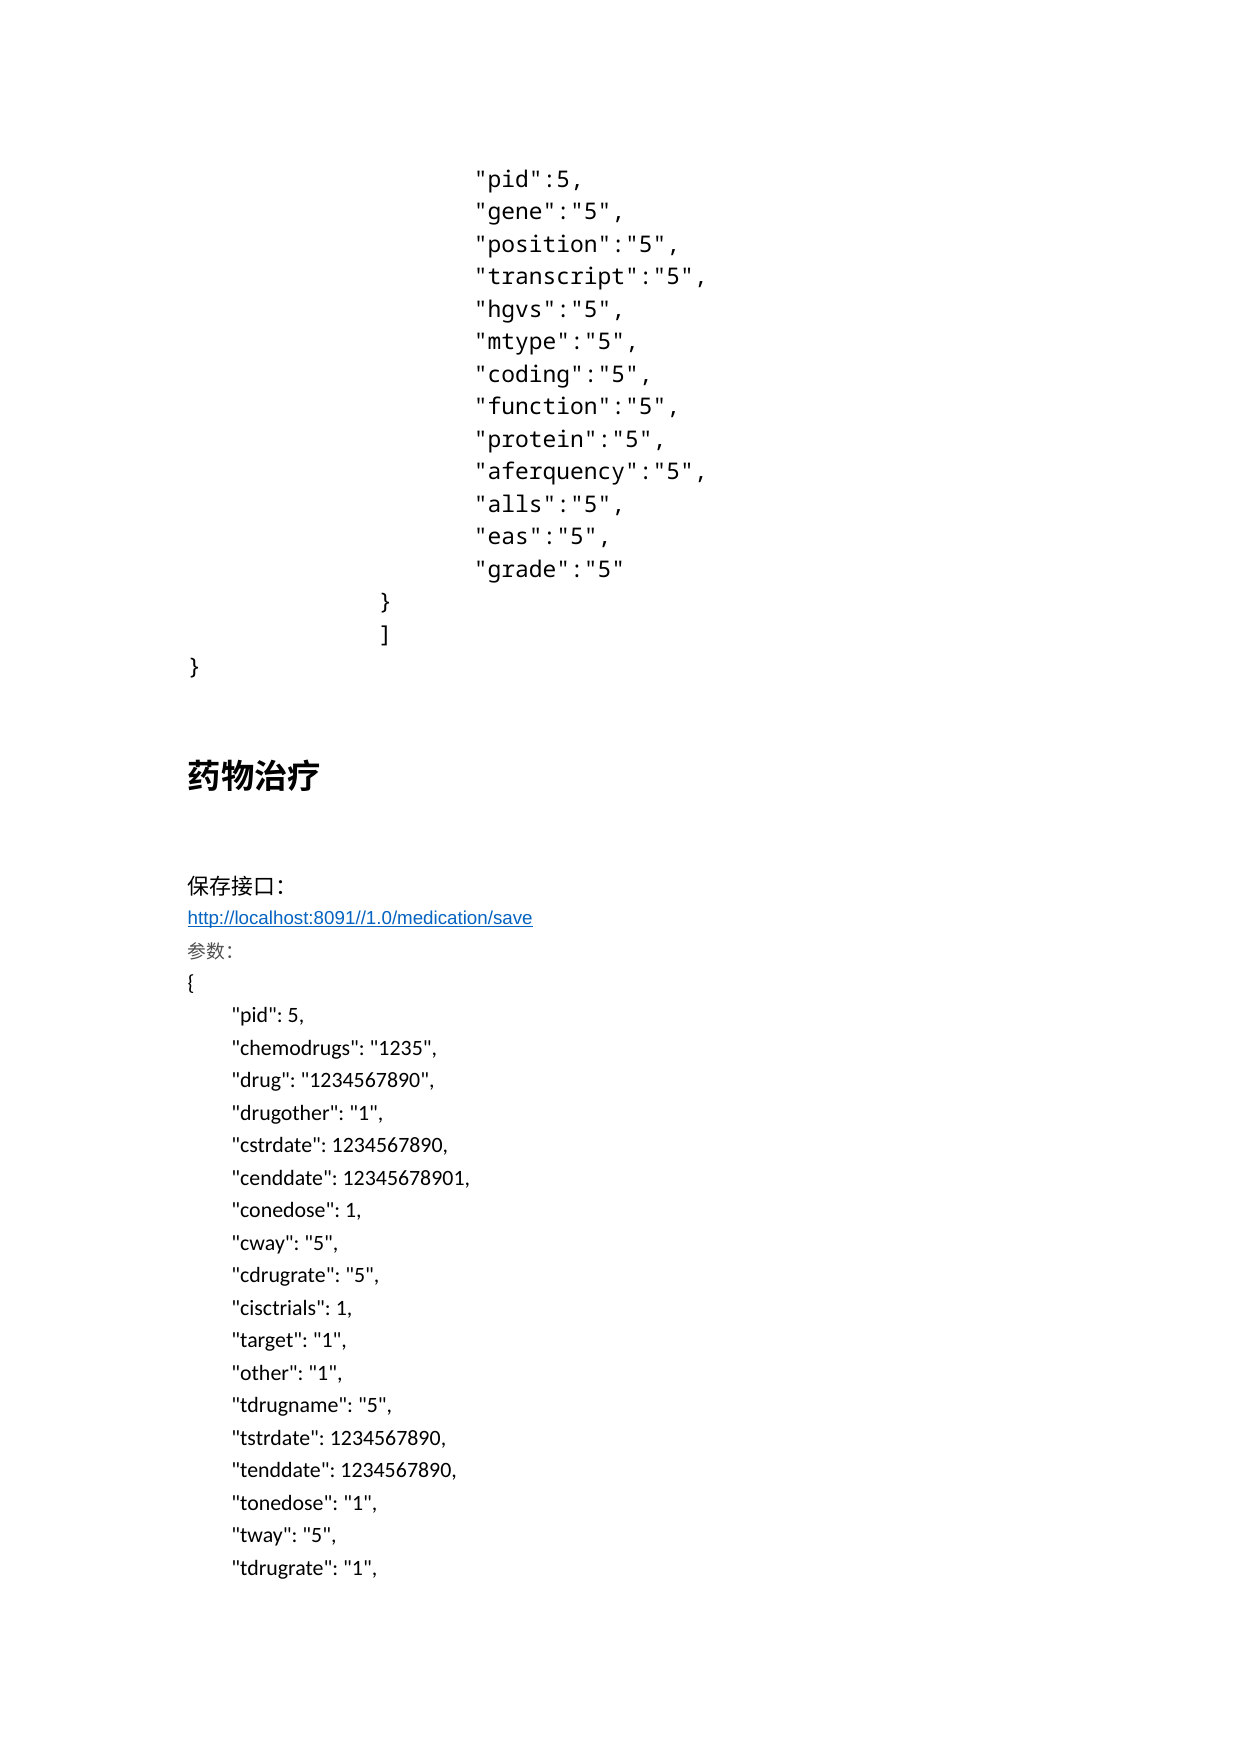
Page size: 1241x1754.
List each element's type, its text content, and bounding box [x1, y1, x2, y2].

text "tdrugrate": "1", [187, 1551, 1053, 1584]
text "target": "1", [187, 1324, 1053, 1356]
text "eas":"5", [187, 519, 1053, 552]
text "cstrdate": 1234567890, [187, 1129, 1053, 1161]
text ] [187, 617, 1053, 649]
text "hgvs":"5", [187, 292, 1053, 324]
text "drugother": "1", [187, 1096, 1053, 1129]
text 参数： [187, 934, 1053, 966]
text "cisctrials": 1, [187, 1291, 1053, 1324]
text "tonedose": "1", [187, 1486, 1053, 1519]
text "other": "1", [187, 1356, 1053, 1389]
text "aferquency":"5", [187, 454, 1053, 487]
text } [187, 584, 1053, 617]
text "cdrugrate": "5", [187, 1259, 1053, 1291]
text "mtype":"5", [187, 324, 1053, 357]
text http://localhost:8091//1.0/medication/save [187, 901, 1053, 934]
text "position":"5", [187, 227, 1053, 259]
text } [187, 649, 1053, 682]
text "pid": 5, [187, 999, 1053, 1031]
text "transcript":"5", [187, 259, 1053, 292]
text "tstrdate": 1234567890, [187, 1421, 1053, 1454]
text "function":"5", [187, 389, 1053, 422]
text "protein":"5", [187, 422, 1053, 454]
text "conedose": 1, [187, 1194, 1053, 1226]
subtitle 药物治疗 [187, 742, 1053, 807]
text "grade":"5" [187, 552, 1053, 584]
text "alls":"5", [187, 487, 1053, 519]
text "cway": "5", [187, 1226, 1053, 1259]
text { [187, 966, 1053, 999]
text "drug": "1234567890", [187, 1064, 1053, 1096]
text "pid":5, [187, 162, 1053, 194]
text 保存接口： [187, 869, 1053, 901]
text "cenddate": 12345678901, [187, 1161, 1053, 1194]
text "gene":"5", [187, 194, 1053, 227]
text "tenddate": 1234567890, [187, 1454, 1053, 1486]
text "chemodrugs": "1235", [187, 1031, 1053, 1064]
text "tdrugname": "5", [187, 1389, 1053, 1421]
text "tway": "5", [187, 1519, 1053, 1551]
text "coding":"5", [187, 357, 1053, 389]
